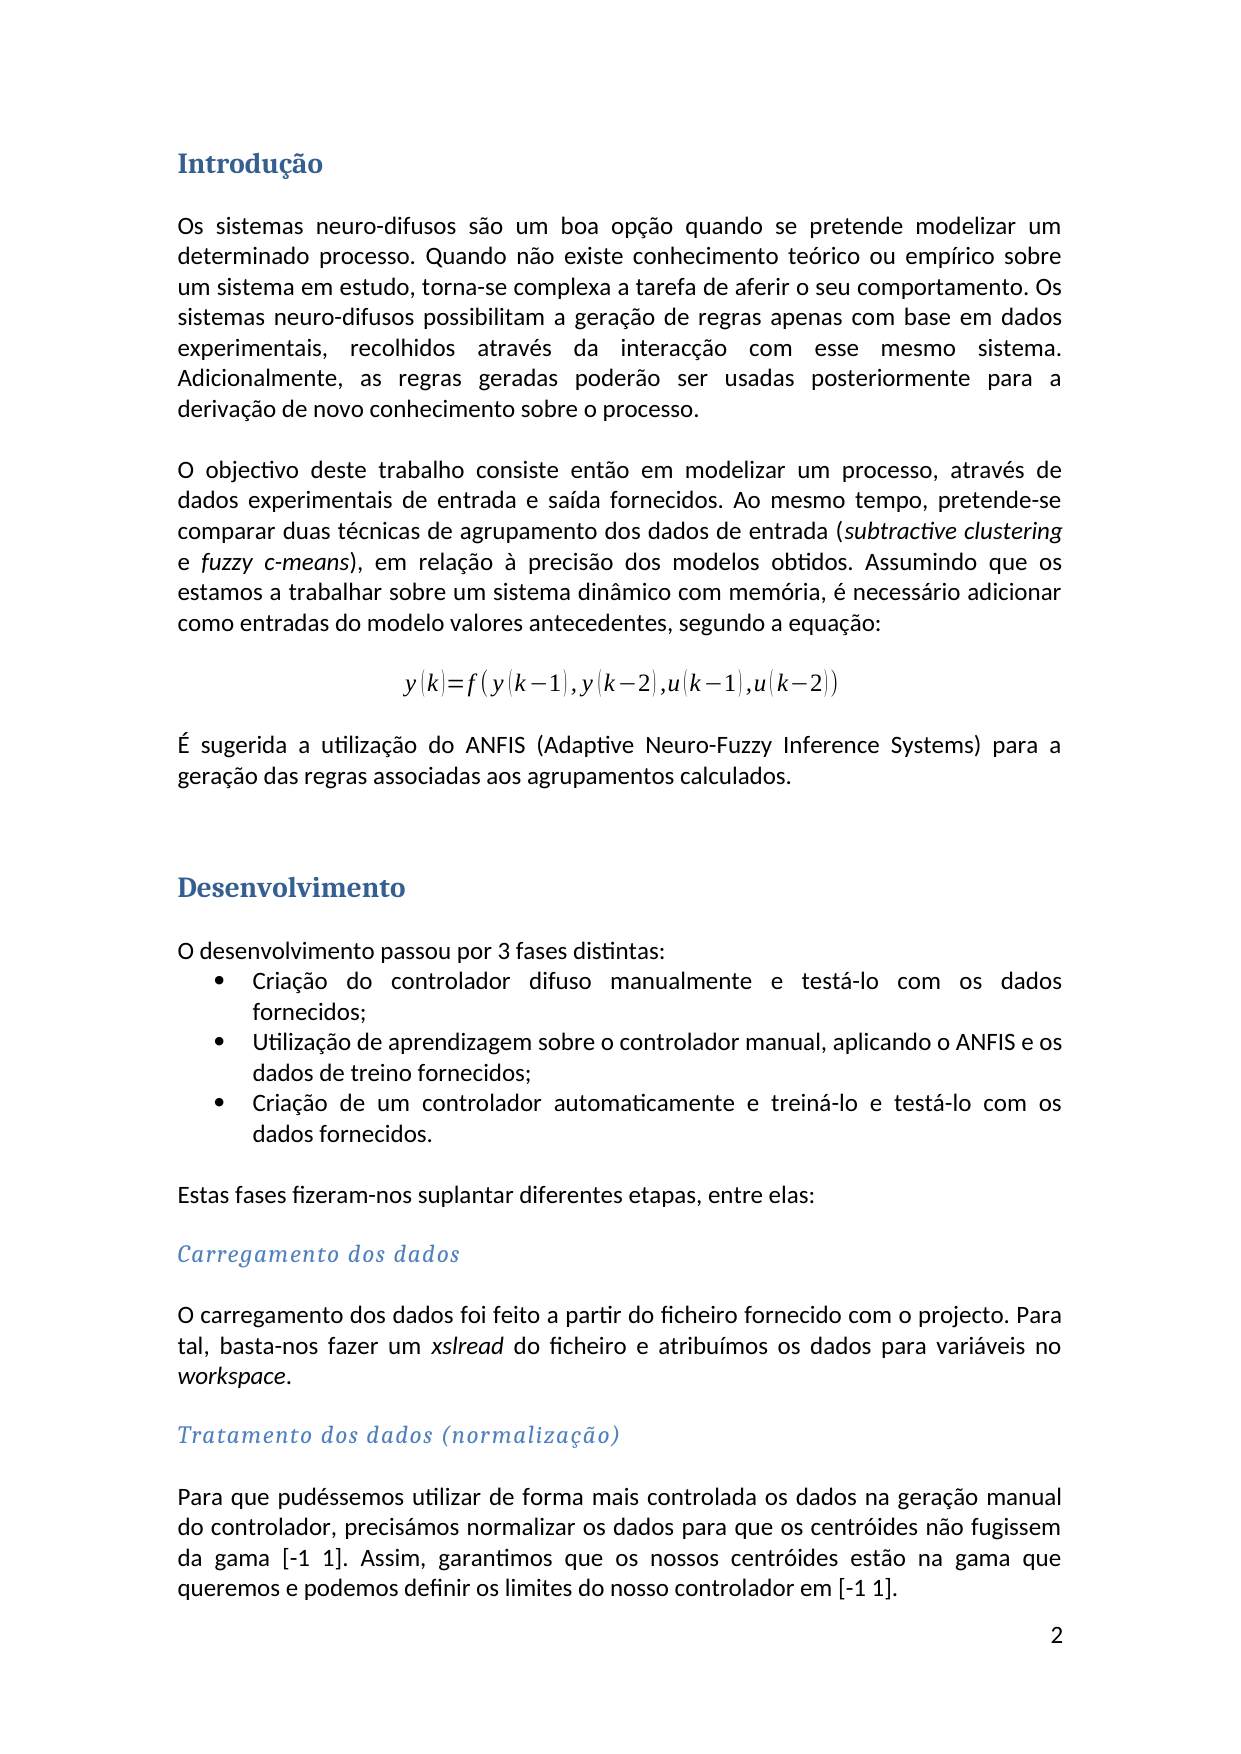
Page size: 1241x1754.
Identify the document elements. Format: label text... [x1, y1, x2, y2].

subtitle Tratamento dos dados (normalização) [177, 1421, 1063, 1450]
list Utilização de aprendizagem sobre o controlador manual, aplicando o ANFIS e os dados de treino fornecidos; [215, 1026, 1063, 1087]
text O desenvolvimento passou por 3 fases distintas: [177, 935, 1063, 965]
text Para que pudéssemos utilizar de forma mais controlada os dados na geração manual do controlador, precisámos normalizar os dados para que os centróides não fugissem da gama [-1 1]. Assim, garantimos que os nossos centróides estão na gama que queremos e podemos definir os limites do nosso controlador em [-1 1]. [177, 1481, 1063, 1603]
text É sugerida a utilização do ANFIS (Adaptive Neuro-Fuzzy Inference Systems) para a geração das regras associadas aos agrupamentos calculados. [177, 729, 1063, 790]
list Criação de um controlador automaticamente e treiná-lo e testá-lo com os dados fornecidos. [215, 1087, 1063, 1148]
text O carregamento dos dados foi feito a partir do ficheiro fornecido com o projecto. Para tal, basta-nos fazer um xslread do ficheiro e atribuímos os dados para variáveis no workspace. [177, 1299, 1063, 1391]
subtitle Desenvolvimento [177, 871, 1063, 904]
list Criação do controlador difuso manualmente e testá-lo com os dados fornecidos; [215, 965, 1063, 1026]
subtitle Carregamento dos dados [177, 1240, 1063, 1269]
text Os sistemas neuro-difusos são um boa opção quando se pretende modelizar um determinado processo. Quando não existe conhecimento teórico ou empírico sobre um sistema em estudo, torna-se complexa a tarefa de aferir o seu comportamento. Os sistemas neuro-difusos possibilitam a geração de regras apenas com base em dados experimentais, recolhidos através da interacção com esse mesmo sistema. Adicionalmente, as regras geradas poderão ser usadas posteriormente para a derivação de novo conhecimento sobre o processo. [177, 210, 1063, 424]
subtitle Introdução [177, 148, 1063, 181]
text Estas fases fizeram-nos suplantar diferentes etapas, entre elas: [177, 1179, 1063, 1209]
text O objectivo deste trabalho consiste então em modelizar um processo, através de dados experimentais de entrada e saída fornecidos. Ao mesmo tempo, pretende-se comparar duas técnicas de agrupamento dos dados de entrada (subtractive clustering e fuzzy c-means), em relação à precisão dos modelos obtidos. Assumindo que os estamos a trabalhar sobre um sistema dinâmico com memória, é necessário adicionar como entradas do modelo valores antecedentes, segundo a equação: [177, 454, 1063, 637]
